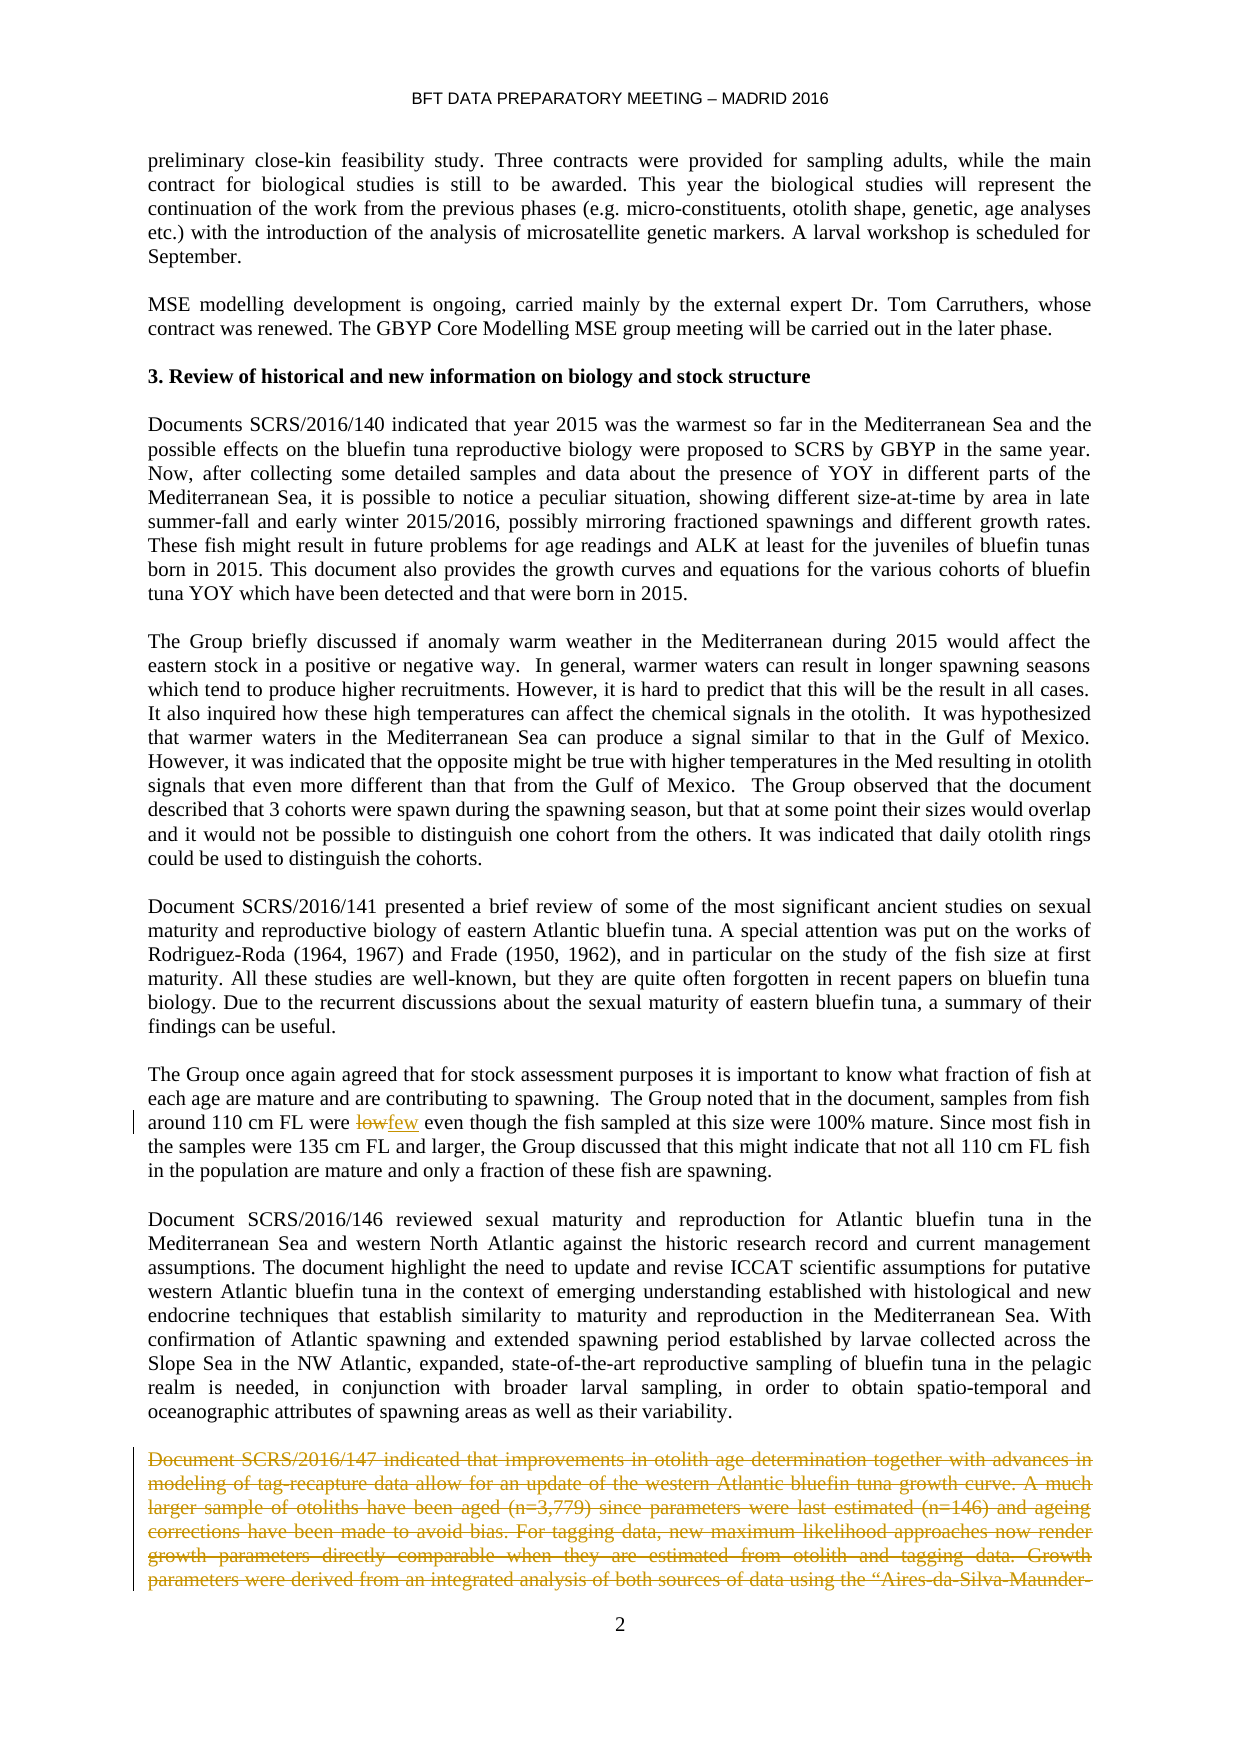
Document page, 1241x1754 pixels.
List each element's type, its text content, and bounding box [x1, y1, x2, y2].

text MSE modelling development is ongoing, carried mainly by the external expert Dr. Tom Carruthers, whose contract was renewed. The GBYP Core Modelling MSE group meeting will be carried out in the later phase. [148, 292, 1092, 340]
text The Group briefly discussed if anomaly warm weather in the Mediterranean during 2015 would affect the eastern stock in a positive or negative way. In general, warmer waters can result in longer spawning seasons which tend to produce higher recruitments. However, it is hard to predict that this will be the result in all cases. It also inquired how these high temperatures can affect the chemical signals in the otolith. It was hypothesized that warmer waters in the Mediterranean Sea can produce a signal similar to that in the Gulf of Mexico. However, it was indicated that the opposite might be true with higher temperatures in the Med resulting in otolith signals that even more different than that from the Gulf of Mexico. The Group observed that the document described that 3 cohorts were spawn during the spawning season, but that at some point their sizes would overlap and it would not be possible to distinguish one cohort from the others. It was indicated that daily otolith rings could be used to distinguish the cohorts. [148, 629, 1092, 869]
text Document SCRS/2016/141 presented a brief review of some of the most significant ancient studies on sexual maturity and reproductive biology of eastern Atlantic bluefin tuna. A special attention was put on the works of Rodriguez-Roda (1964, 1967) and Frade (1950, 1962), and in particular on the study of the fish size at first maturity. All these studies are well-known, but they are quite often forgotten in recent papers on bluefin tuna biology. Due to the recurrent discussions about the sexual maturity of eastern bluefin tuna, a summary of their findings can be useful. [148, 894, 1092, 1038]
text The Group once again agreed that for stock assessment purposes it is important to know what fraction of fish at each age are mature and are contributing to spawning. The Group noted that in the document, samples from fish around 110 cm FL were even though the fish sampled at this size were 100% mature. Since most fish in the samples were 135 cm FL and larger, the Group discussed that this might indicate that not all 110 cm FL fish in the population are mature and only a fraction of these fish are spawning. [148, 1062, 1092, 1182]
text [148, 148, 1092, 268]
text Documents SCRS/2016/140 indicated that year 2015 was the warmest so far in the Mediterranean Sea and the possible effects on the bluefin tuna reproductive biology were proposed to SCRS by GBYP in the same year. Now, after collecting some detailed samples and data about the presence of YOY in different parts of the Mediterranean Sea, it is possible to notice a peculiar situation, showing different size-at-time by area in late summer-fall and early winter 2015/2016, possibly mirroring fractioned spawnings and different growth rates. These fish might result in future problems for age readings and ALK at least for the juveniles of bluefin tunas born in 2015. This document also provides the growth curves and equations for the various cohorts of bluefin tuna YOY which have been detected and that were born in 2015. [148, 412, 1092, 605]
text Document SCRS/2016/146 reviewed sexual maturity and reproduction for Atlantic bluefin tuna in the Mediterranean Sea and western North Atlantic against the historic research record and current management assumptions. The document highlight the need to update and revise ICCAT scientific assumptions for putative western Atlantic bluefin tuna in the context of emerging understanding established with histological and new endocrine techniques that establish similarity to maturity and reproduction in the Mediterranean Sea. With confirmation of Atlantic spawning and extended spawning period established by larvae collected across the Slope Sea in the NW Atlantic, expanded, state-of-the-art reproductive sampling of bluefin tuna in the pelagic realm is needed, in conjunction with broader larval sampling, in order to obtain spatio-temporal and oceanographic attributes of spawning areas as well as their variability. [148, 1206, 1092, 1423]
text 3. Review of historical and new information on biology and stock structure [148, 364, 1092, 388]
